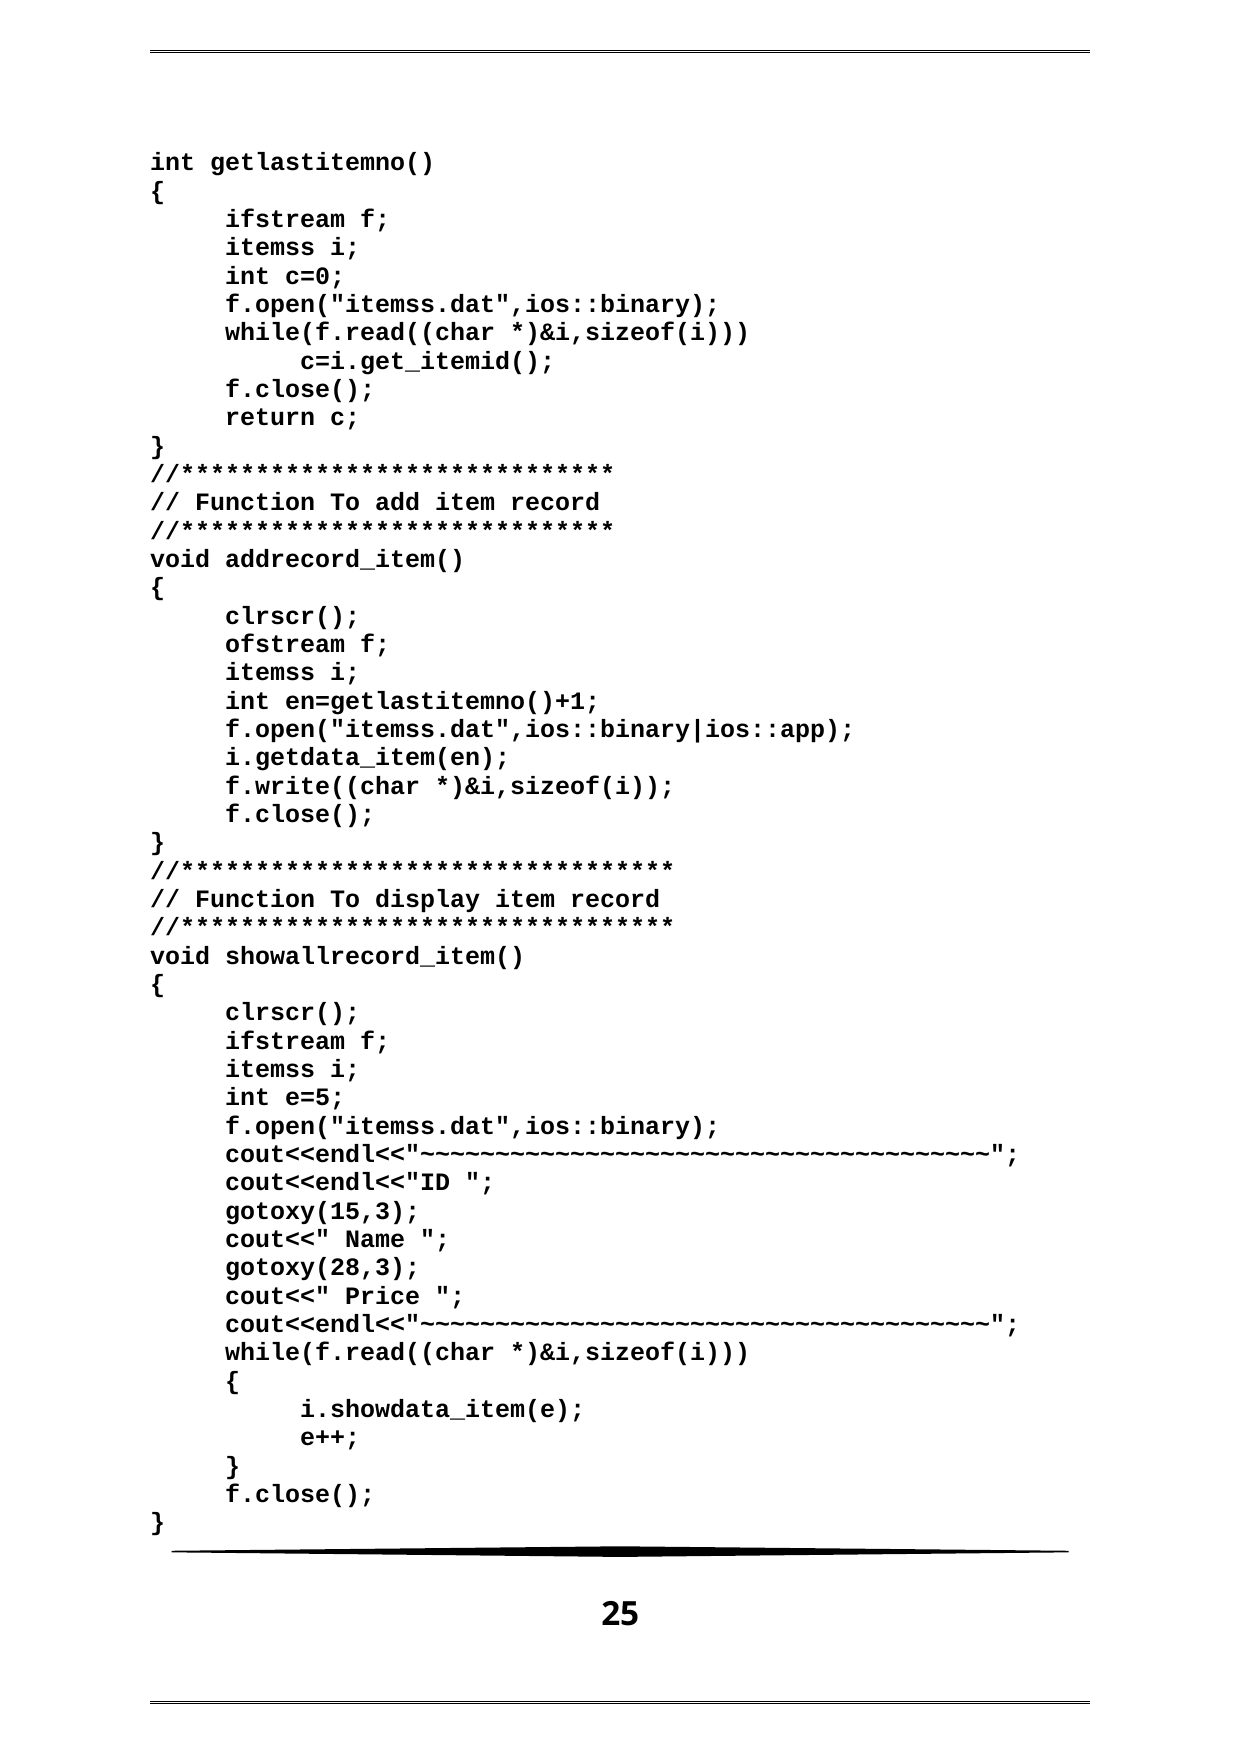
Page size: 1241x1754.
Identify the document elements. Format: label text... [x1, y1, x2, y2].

text cout<<" Price "; [150, 1283, 1090, 1312]
text { [150, 972, 1090, 1000]
text return c; [150, 405, 1090, 433]
text gotoxy(28,3); [150, 1255, 1090, 1283]
text f.open("itemss.dat",ios::binary); [150, 1113, 1090, 1142]
text clrscr(); [150, 1000, 1090, 1028]
text int c=0; [150, 263, 1090, 292]
text { [150, 1368, 1090, 1397]
text i.showdata_item(e); [150, 1397, 1090, 1425]
text e++; [150, 1425, 1090, 1453]
text f.close(); [150, 802, 1090, 830]
text while(f.read((char *)&i,sizeof(i))) [150, 1340, 1090, 1368]
text { [150, 575, 1090, 603]
text f.close(); [150, 377, 1090, 405]
text cout<<" Name "; [150, 1227, 1090, 1255]
text itemss i; [150, 235, 1090, 263]
text f.close(); [150, 1482, 1090, 1510]
text f.open("itemss.dat",ios::binary|ios::app); [150, 717, 1090, 745]
text void showallrecord_item() [150, 943, 1090, 972]
text c=i.get_itemid(); [150, 348, 1090, 377]
text gotoxy(15,3); [150, 1198, 1090, 1227]
text //***************************** [150, 518, 1090, 547]
text ofstream f; [150, 632, 1090, 660]
text itemss i; [150, 1057, 1090, 1085]
text itemss i; [150, 660, 1090, 688]
text { [150, 178, 1090, 207]
text // Function To add item record [150, 490, 1090, 518]
text ifstream f; [150, 207, 1090, 235]
text clrscr(); [150, 603, 1090, 632]
text } [150, 830, 1090, 858]
text //********************************* [150, 915, 1090, 943]
text //********************************* [150, 858, 1090, 887]
text ifstream f; [150, 1028, 1090, 1057]
text //***************************** [150, 462, 1090, 490]
text // Function To display item record [150, 887, 1090, 915]
text cout<<endl<<"~~~~~~~~~~~~~~~~~~~~~~~~~~~~~~~~~~~~~~"; [150, 1312, 1090, 1340]
text i.getdata_item(en); [150, 745, 1090, 773]
text f.open("itemss.dat",ios::binary); [150, 292, 1090, 320]
text cout<<endl<<"ID "; [150, 1170, 1090, 1198]
text int en=getlastitemno()+1; [150, 688, 1090, 717]
text void addrecord_item() [150, 547, 1090, 575]
text } [150, 433, 1090, 462]
text int e=5; [150, 1085, 1090, 1113]
text cout<<endl<<"~~~~~~~~~~~~~~~~~~~~~~~~~~~~~~~~~~~~~~"; [150, 1142, 1090, 1170]
text int getlastitemno() [150, 150, 1090, 178]
text } [150, 1510, 1090, 1538]
text while(f.read((char *)&i,sizeof(i))) [150, 320, 1090, 348]
text f.write((char *)&i,sizeof(i)); [150, 773, 1090, 802]
text } [150, 1453, 1090, 1482]
